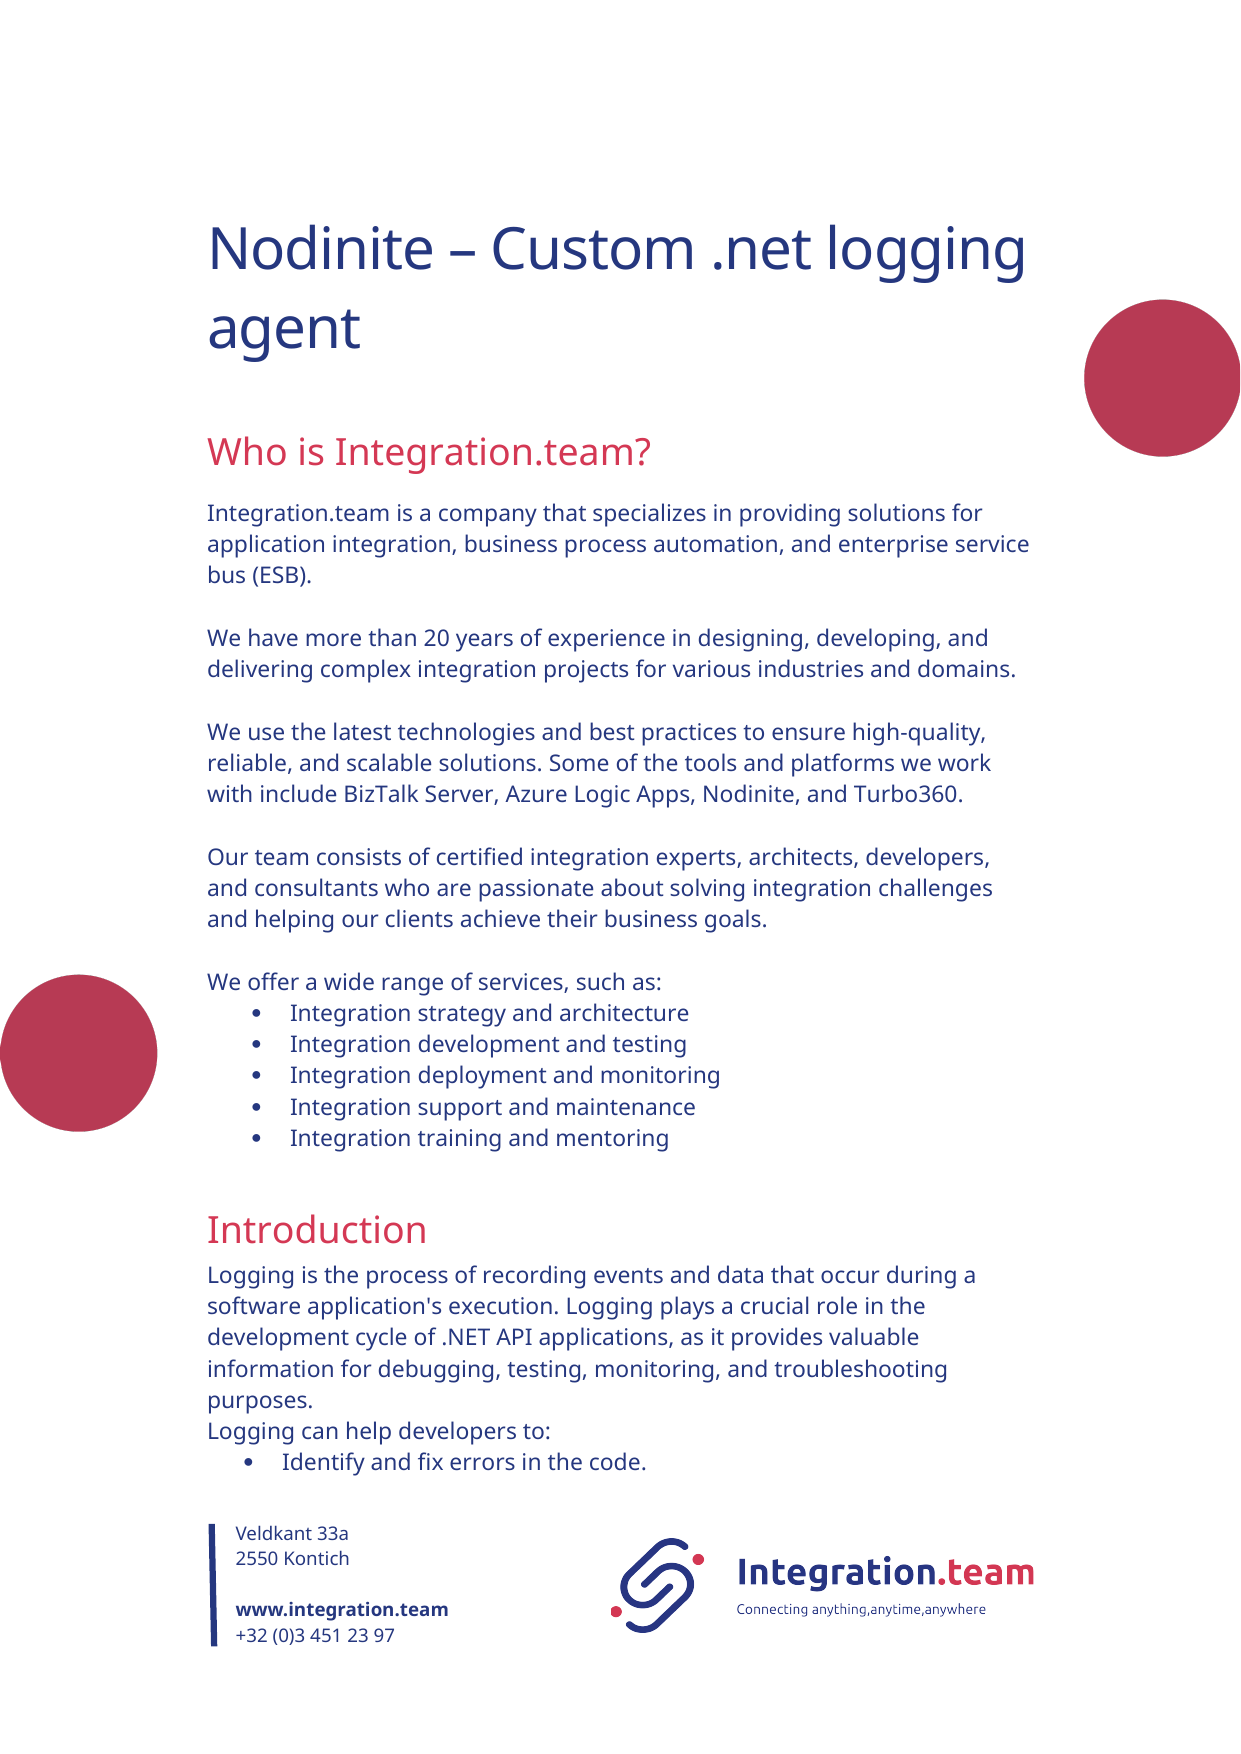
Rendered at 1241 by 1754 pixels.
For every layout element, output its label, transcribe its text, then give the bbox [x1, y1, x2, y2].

list Identify and fix errors in the code. [244, 1446, 1033, 1477]
list Integration strategy and architecture [252, 997, 1033, 1028]
text Our team consists of certified integration experts, architects, developers, and consultants who are passionate about solving integration challenges and helping our clients achieve their business goals. [207, 841, 1033, 934]
list Integration training and mentoring [252, 1122, 1033, 1153]
list Integration deployment and monitoring [252, 1059, 1033, 1091]
list Integration support and maintenance [252, 1091, 1033, 1122]
text We use the latest technologies and best practices to ensure high-quality, reliable, and scalable solutions. Some of the tools and platforms we work with include BizTalk Server, Azure Logic Apps, Nodinite, and Turbo360. [207, 716, 1033, 809]
text Logging can help developers to: [207, 1415, 1033, 1446]
text We offer a wide range of services, such as: [207, 966, 1033, 997]
text We have more than 20 years of experience in designing, developing, and delivering complex integration projects for various industries and domains. [207, 622, 1033, 684]
text Introduction [207, 1204, 1033, 1255]
list Integration development and testing [252, 1028, 1033, 1059]
list Who is Integration.team? [207, 425, 1033, 476]
picture [611, 1538, 1034, 1633]
text Nodinite – Custom .net logging agent [207, 207, 1033, 366]
picture [0, 0, 1241, 1391]
text Logging is the process of recording events and data that occur during a software application's execution. Logging plays a crucial role in the development cycle of .NET API applications, as it provides valuable information for debugging, testing, monitoring, and troubleshooting purposes. [207, 1259, 1033, 1415]
text Integration.team is a company that specializes in providing solutions for application integration, business process automation, and enterprise service bus (ESB). [207, 497, 1033, 591]
